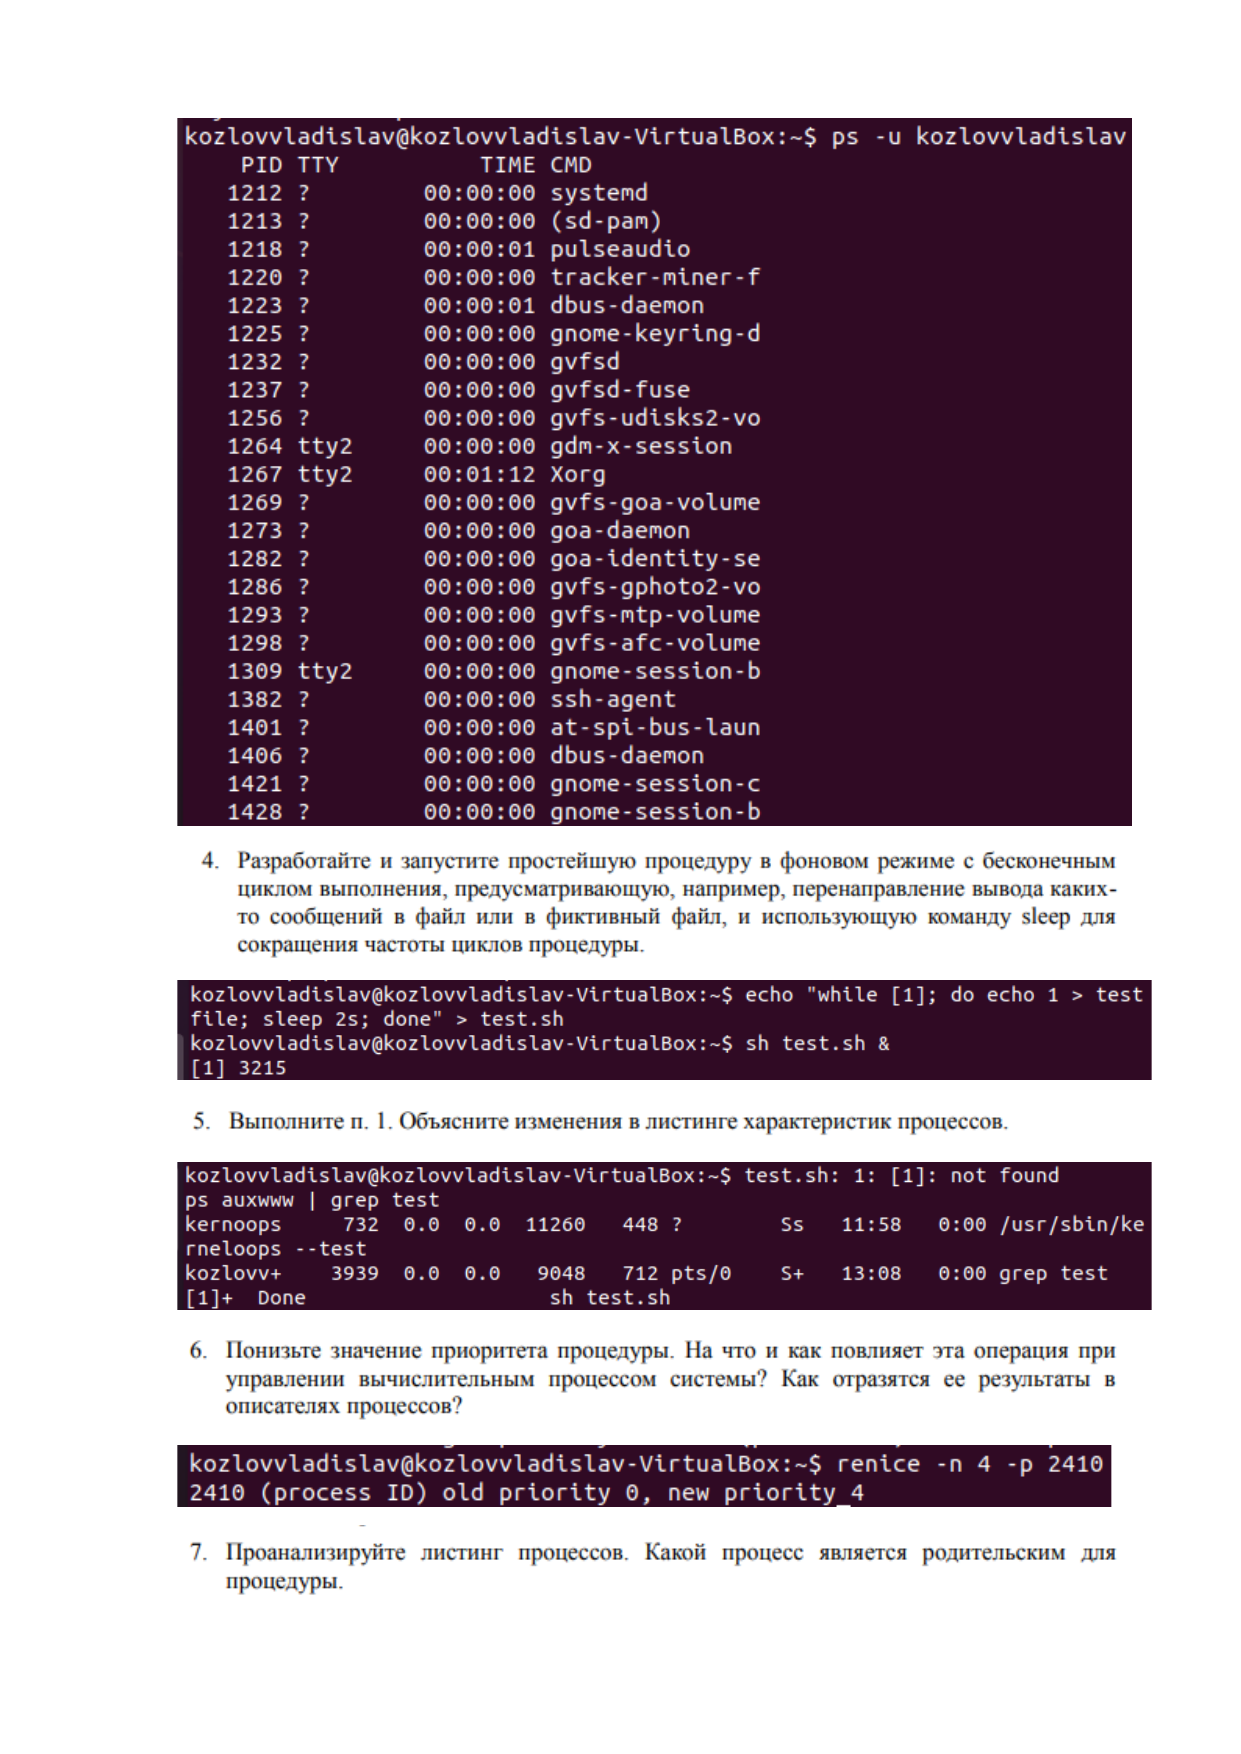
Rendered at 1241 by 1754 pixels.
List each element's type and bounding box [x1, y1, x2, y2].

picture [177, 1162, 1152, 1310]
picture [177, 1525, 1143, 1598]
picture [177, 118, 1132, 826]
picture [177, 1328, 1132, 1426]
picture [177, 1445, 1112, 1507]
picture [177, 980, 1152, 1080]
picture [177, 1099, 1015, 1143]
picture [177, 845, 1152, 961]
